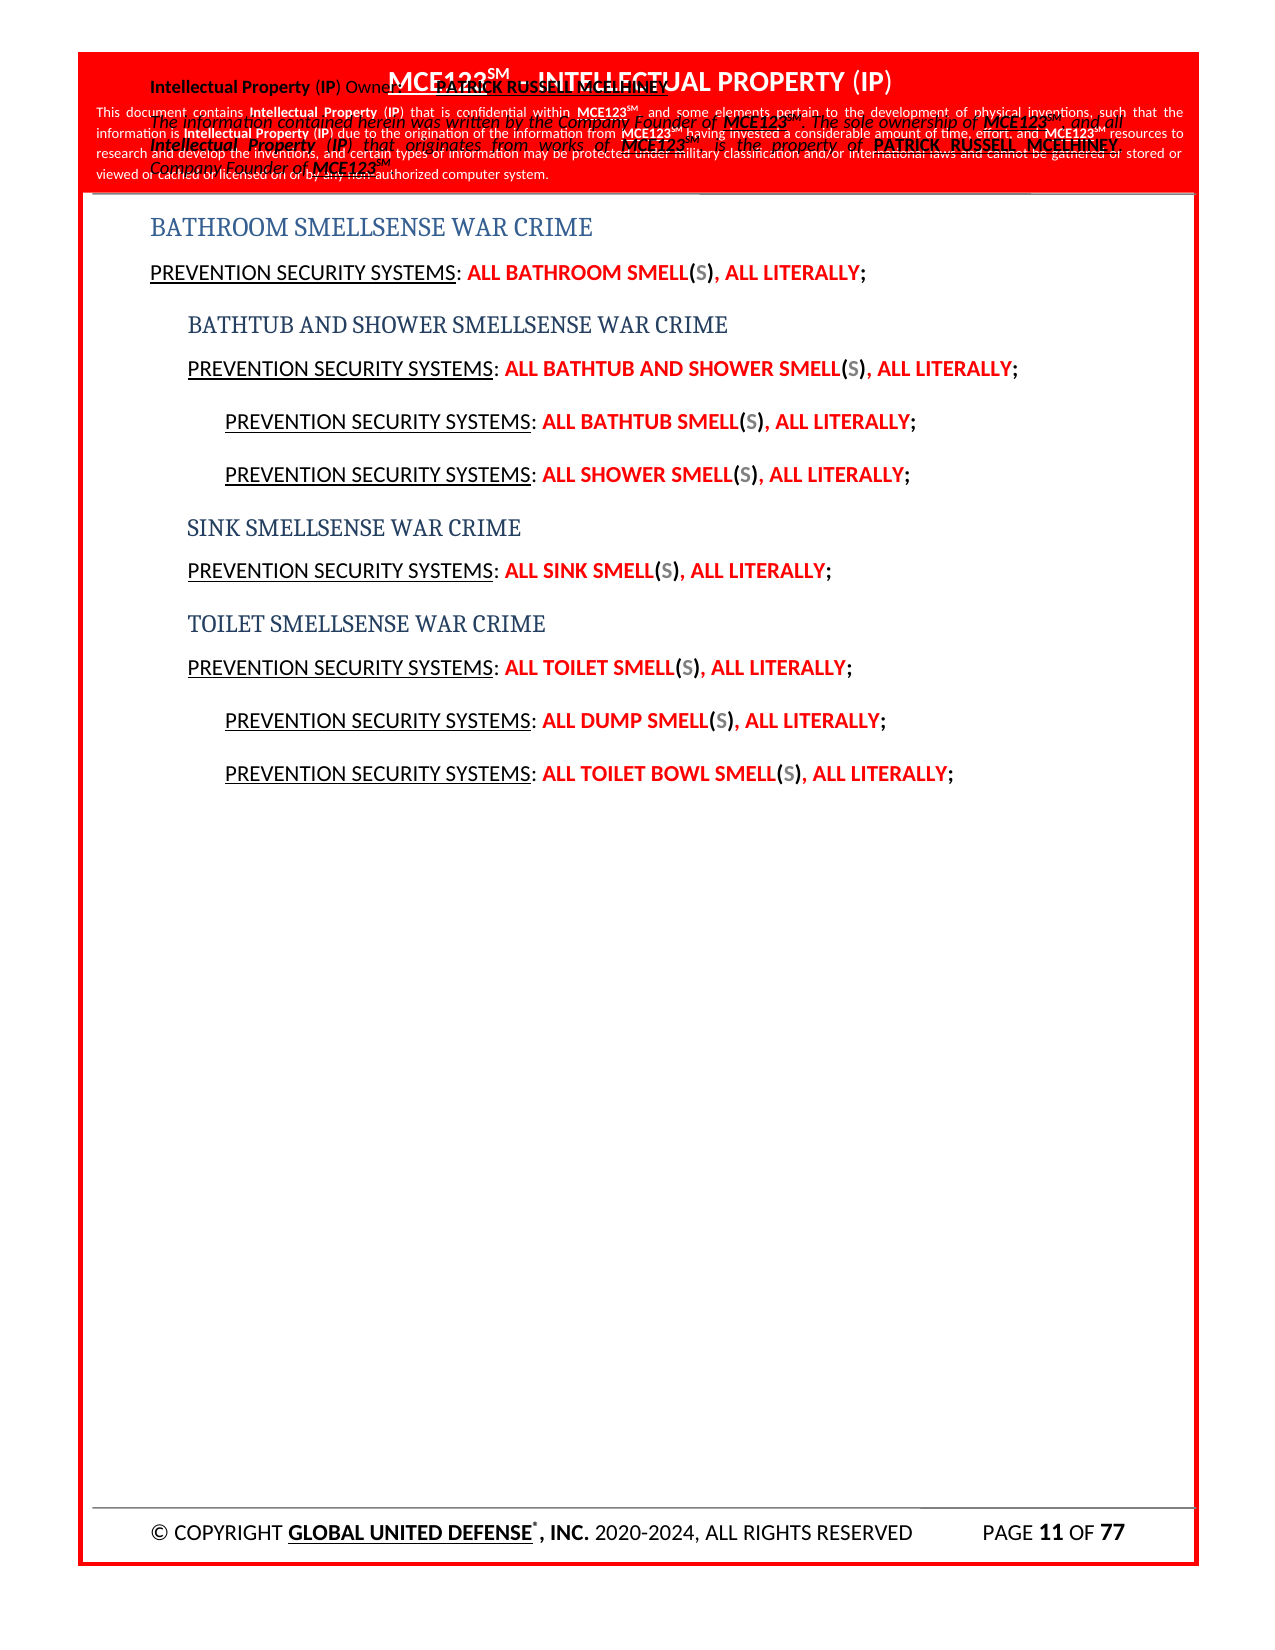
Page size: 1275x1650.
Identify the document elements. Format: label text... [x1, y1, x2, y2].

subtitle BATHROOM SMELLSENSE WAR CRIME [150, 212, 1125, 243]
text PREVENTION SECURITY SYSTEMS: ALL BATHROOM SMELL(S), ALL LITERALLY; [150, 258, 1125, 286]
text PREVENTION SECURITY SYSTEMS: ALL SHOWER SMELL(S), ALL LITERALLY; [225, 460, 1125, 488]
text PREVENTION SECURITY SYSTEMS: ALL SINK SMELL(S), ALL LITERALLY; [187, 557, 1125, 584]
text PREVENTION SECURITY SYSTEMS: ALL BATHTUB AND SHOWER SMELL(S), ALL LITERALLY; [187, 354, 1125, 382]
text PREVENTION SECURITY SYSTEMS: ALL TOILET SMELL(S), ALL LITERALLY; [187, 653, 1125, 681]
text PREVENTION SECURITY SYSTEMS: ALL BATHTUB SMELL(S), ALL LITERALLY; [225, 407, 1125, 435]
text PREVENTION SECURITY SYSTEMS: ALL TOILET BOWL SMELL(S), ALL LITERALLY; [225, 759, 1125, 787]
text PREVENTION SECURITY SYSTEMS: ALL DUMP SMELL(S), ALL LITERALLY; [225, 706, 1125, 734]
subtitle BATHTUB AND SHOWER SMELLSENSE WAR CRIME [187, 311, 1125, 340]
subtitle TOILET SMELLSENSE WAR CRIME [187, 609, 1125, 638]
subtitle SINK SMELLSENSE WAR CRIME [187, 513, 1125, 542]
